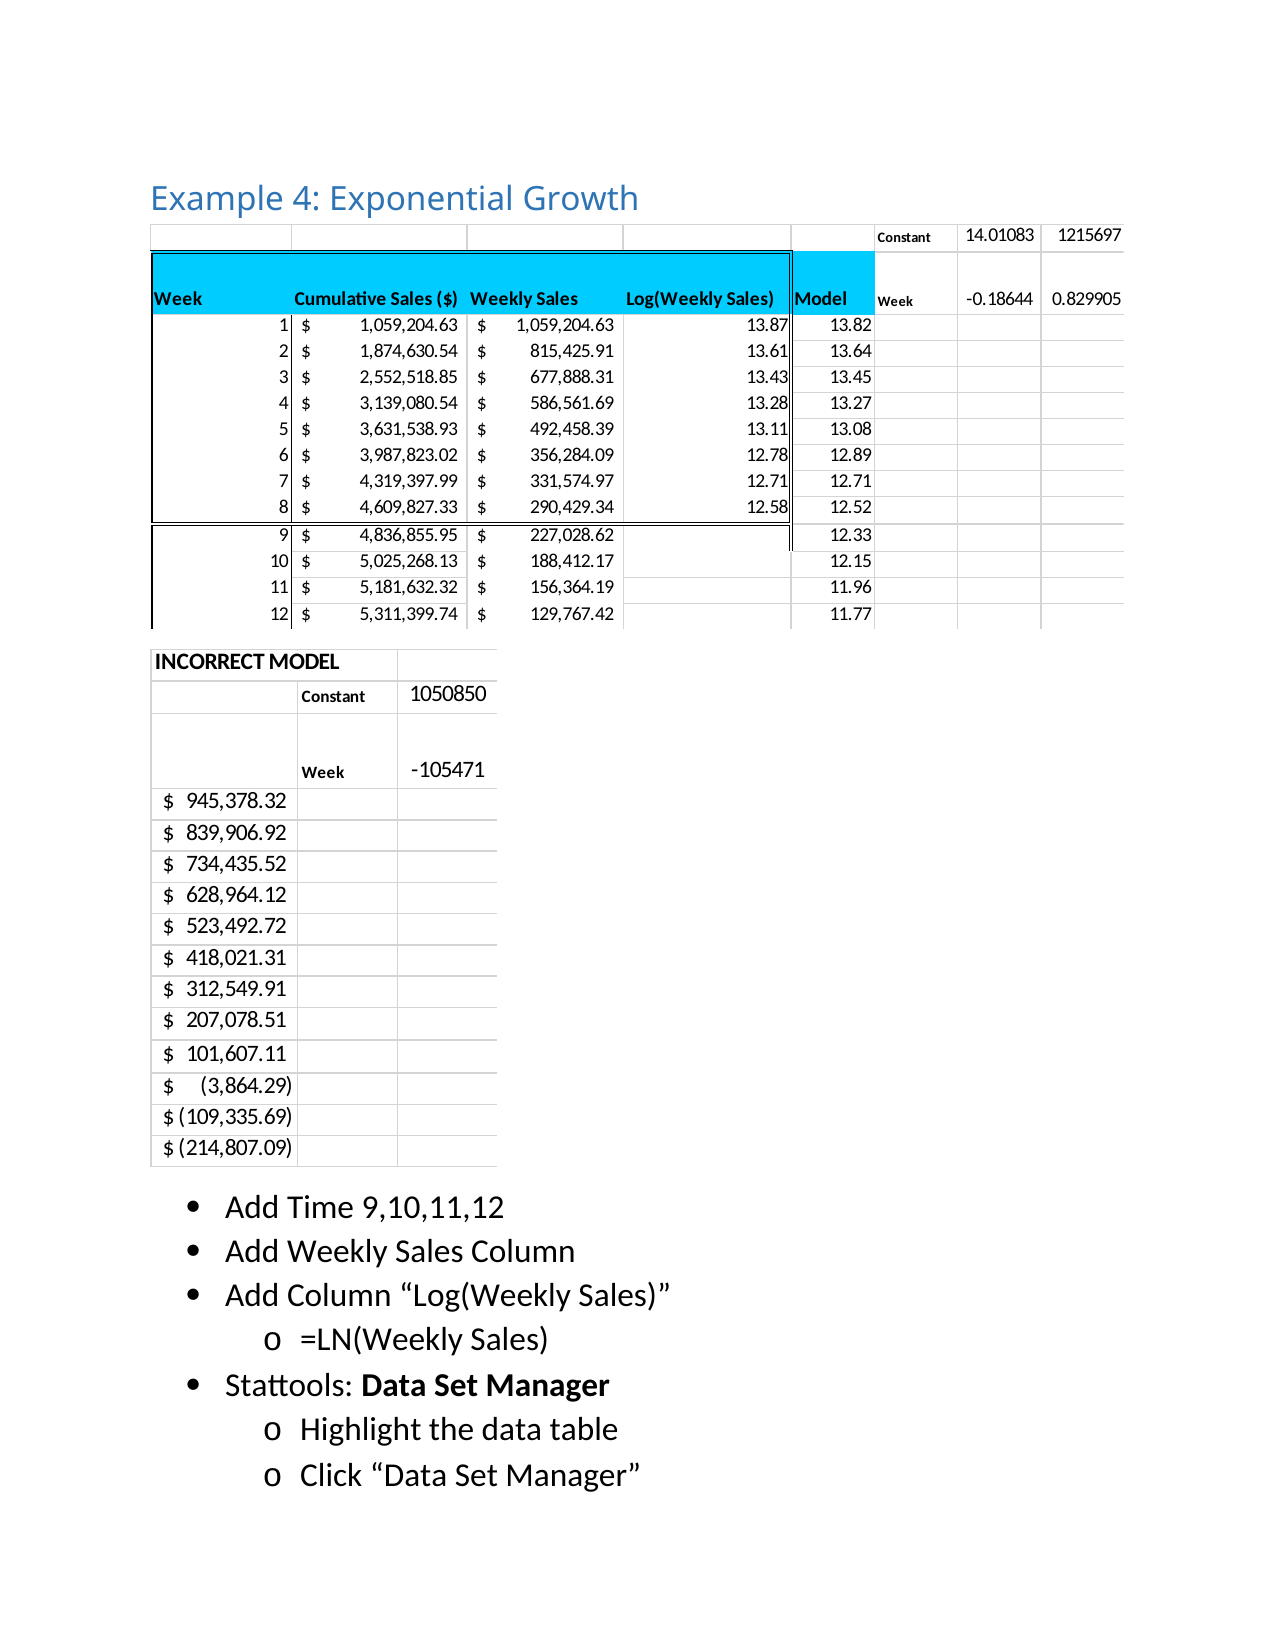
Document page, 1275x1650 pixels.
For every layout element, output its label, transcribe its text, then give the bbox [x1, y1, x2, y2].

list Add Weekly Sales Column [187, 1231, 1125, 1271]
subtitle Example 4: Exponential Growth [150, 175, 1125, 220]
list Add Time 9,10,11,12 [187, 1187, 1125, 1227]
list Stattools: Data Set Manager [187, 1364, 1125, 1405]
list Add Column “Log(Weekly Sales)” [187, 1274, 1125, 1315]
list Click “Data Set Manager” [262, 1454, 1125, 1497]
list Highlight the data table [262, 1408, 1125, 1451]
list =LN(Weekly Sales) [262, 1318, 1125, 1361]
